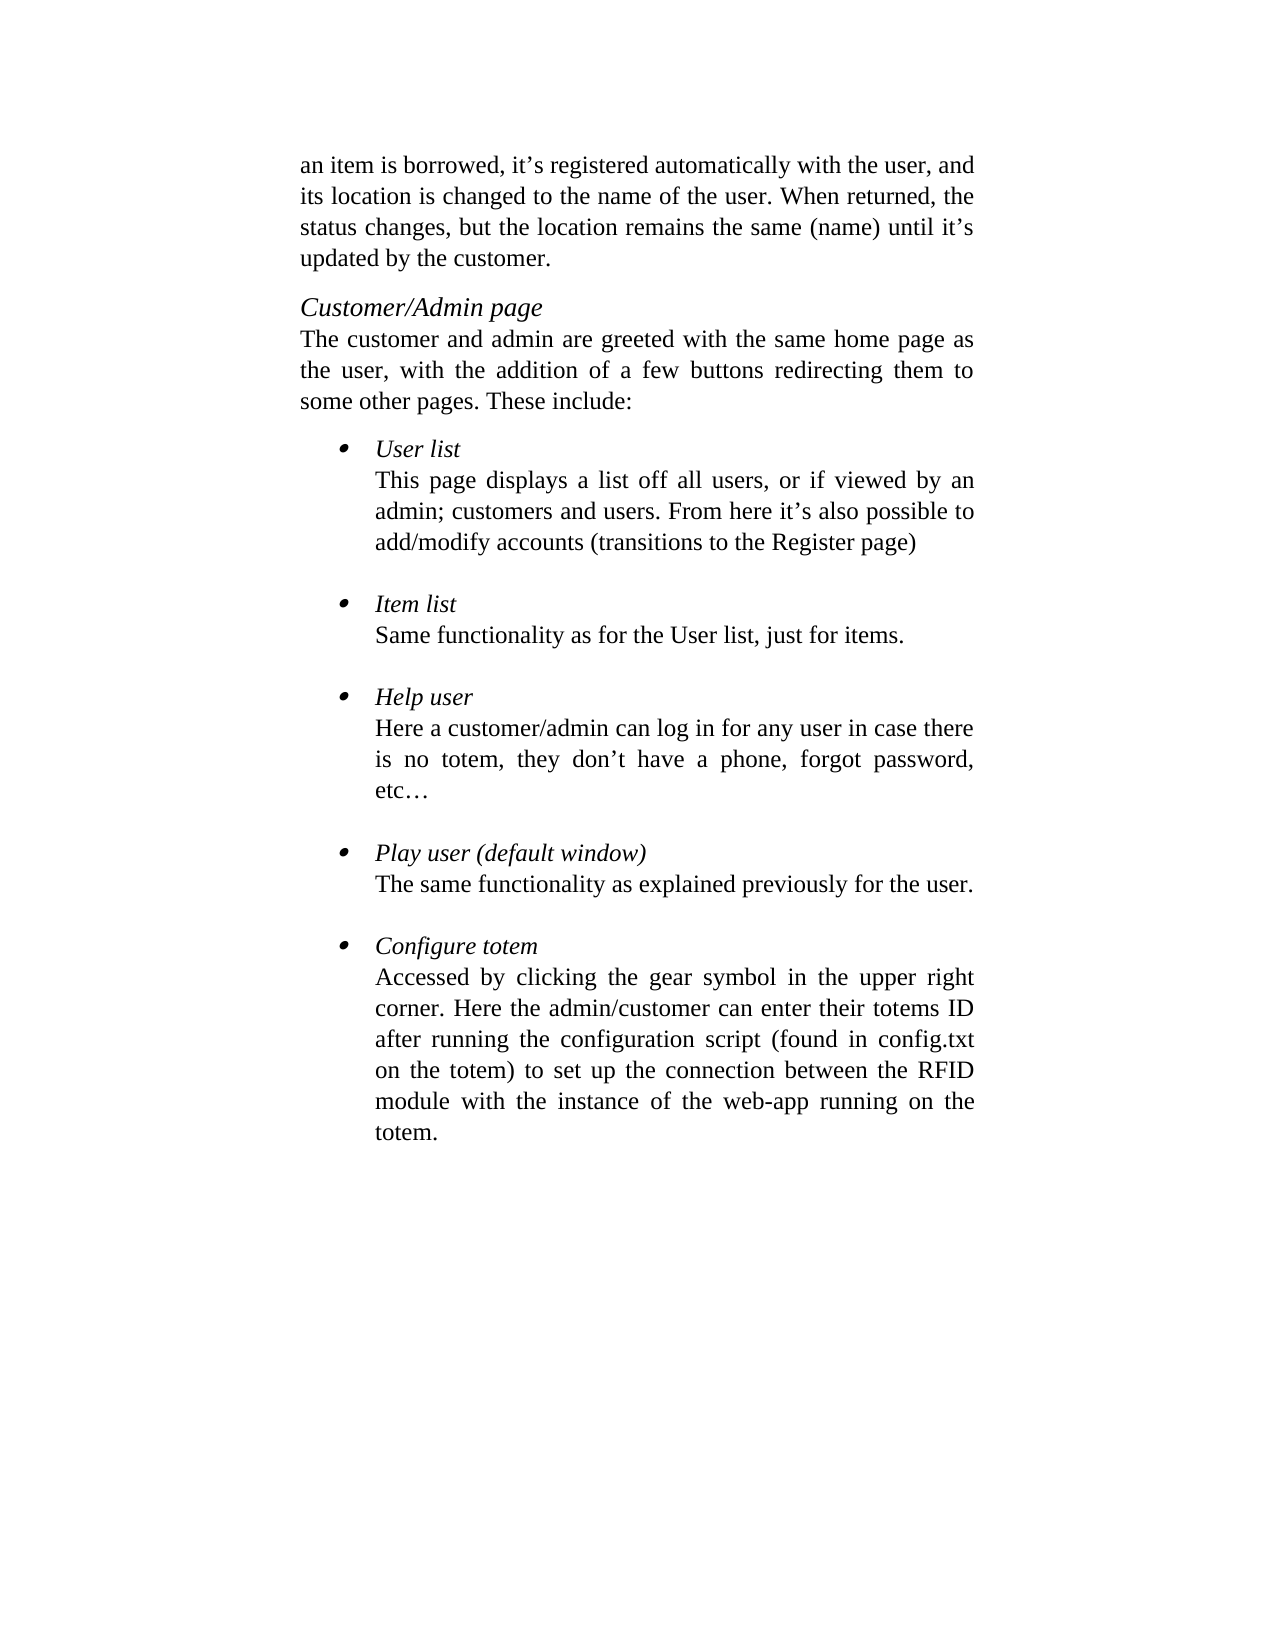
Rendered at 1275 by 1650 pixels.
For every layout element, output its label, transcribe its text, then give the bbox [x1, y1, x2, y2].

list Here a customer/admin can log in for any user in case there is no totem, they don’t have a phone, forgot password, etc… [375, 713, 975, 804]
list Item list [337, 589, 975, 618]
list Accessed by clicking the gear symbol in the upper right corner. Here the admin/customer can enter their totems ID after running the configuration script (found in config.txt on the totem) to set up the connection between the RFID module with the instance of the web-app running on the totem. [375, 962, 975, 1146]
subtitle Customer/Admin page [300, 291, 975, 322]
list Same functionality as for the User list, just for items. [375, 620, 975, 649]
list User list [337, 434, 975, 463]
list Configure totem [337, 931, 975, 959]
list Play user (default window) [337, 838, 975, 866]
list Help user [337, 682, 975, 711]
list The same functionality as explained previously for the user. [375, 869, 975, 897]
list This page displays a list off all users, or if viewed by an admin; customers and users. From here it’s also possible to add/modify accounts (transitions to the Register page) [375, 465, 975, 556]
text The customer and admin are greeted with the same home page as the user, with the addition of a few buttons redirecting them to some other pages. These include: [300, 324, 975, 415]
